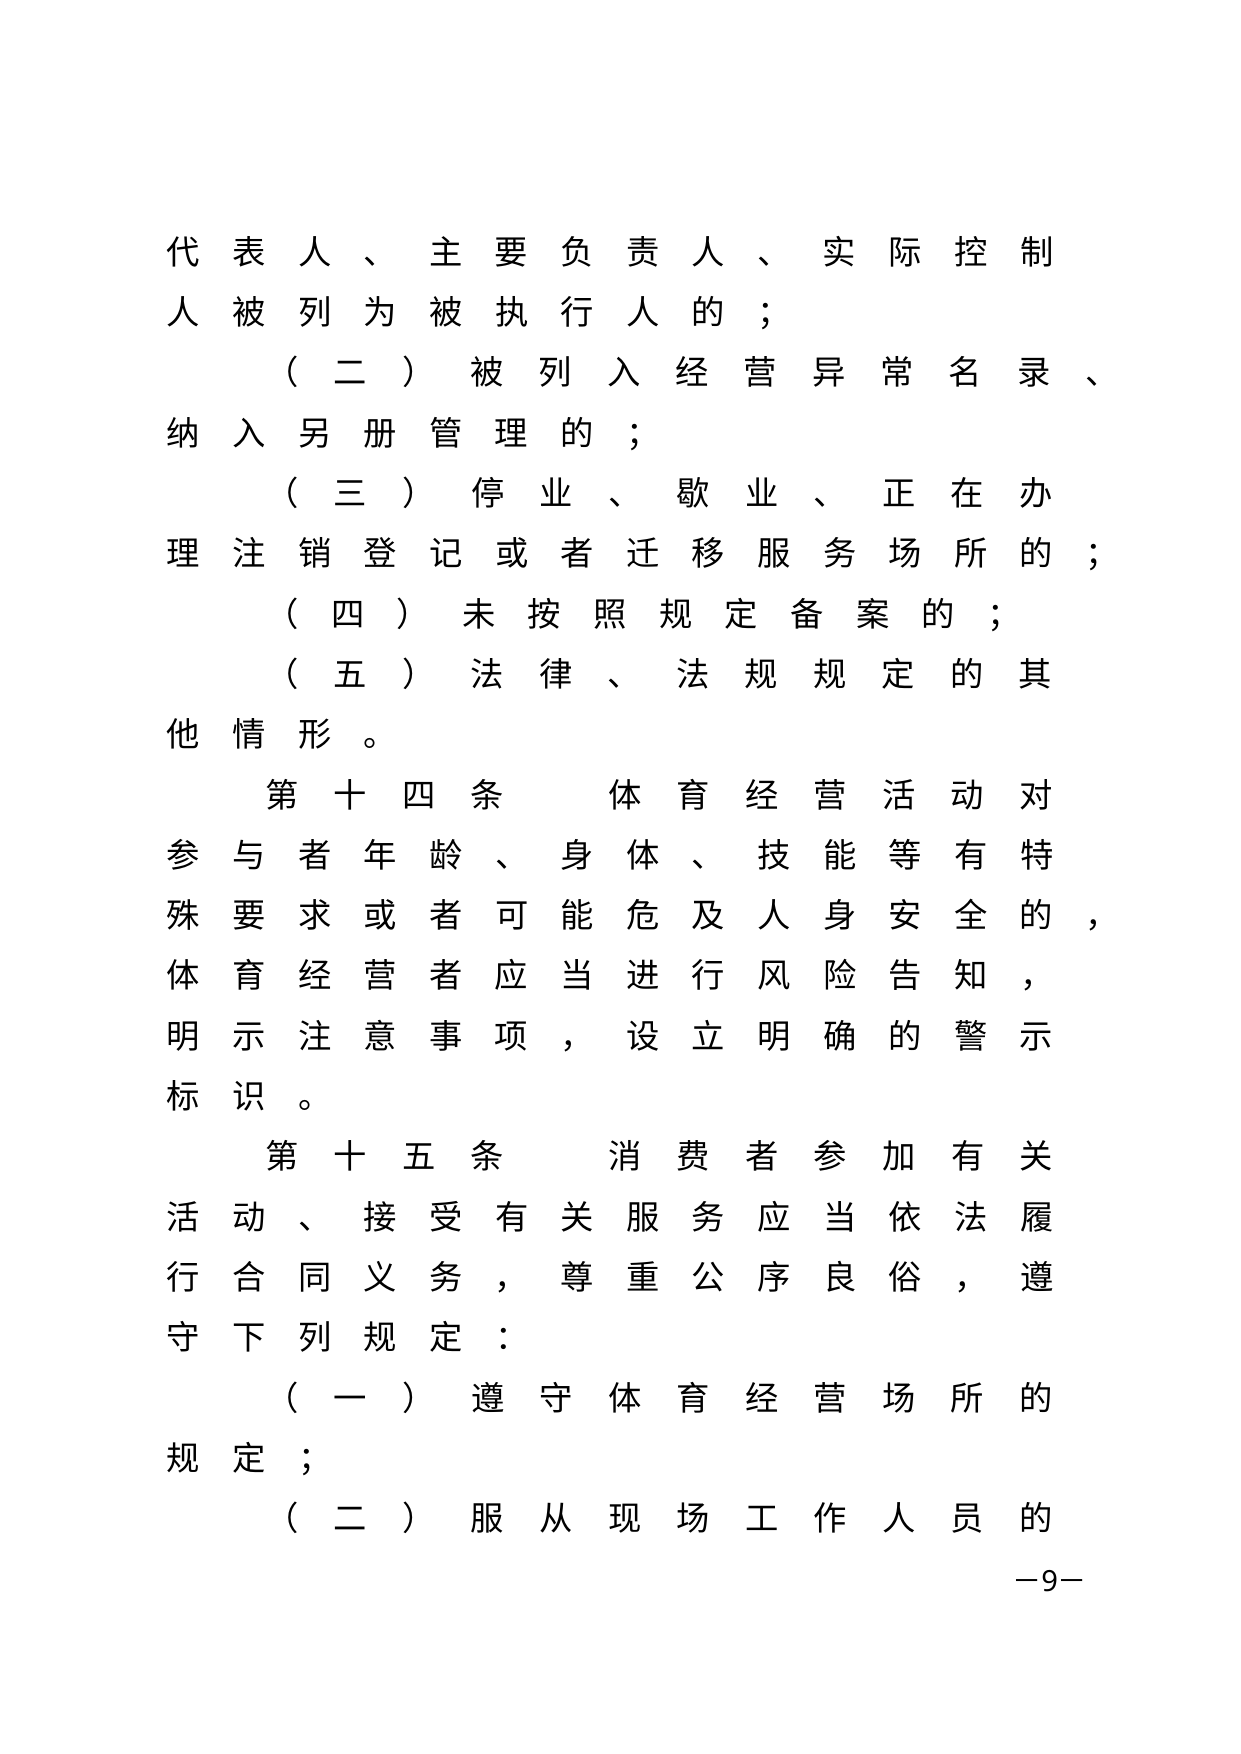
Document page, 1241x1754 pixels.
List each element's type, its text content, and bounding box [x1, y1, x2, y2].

text （四）未按照规定备案的； [167, 581, 1085, 642]
text 第十四条 体育经营活动对参与者年龄、身体、技能等有特殊要求或者可能危及人身安全的，体育经营者应当进行风险告知，明示注意事项，设立明确的警示标识。 [167, 762, 1085, 1124]
text （一）遵守体育经营场所的规定； [167, 1365, 1085, 1486]
text （二）服从现场工作人员的指导和管理； [167, 1486, 1085, 1546]
text （二）被列入经营异常名录、纳入另册管理的； [167, 340, 1085, 461]
text （五）法律、法规规定的其他情形。 [167, 642, 1085, 762]
text （三）停业、歇业、正在办理注销登记或者迁移服务场所的； [167, 461, 1085, 581]
text 第十五条 消费者参加有关活动、接受有关服务应当依法履行合同义务，尊重公序良俗，遵守下列规定： [167, 1124, 1085, 1365]
text （一）体育经营者及其法定代表人、主要负责人、实际控制人被列为被执行人的； [167, 219, 1085, 340]
